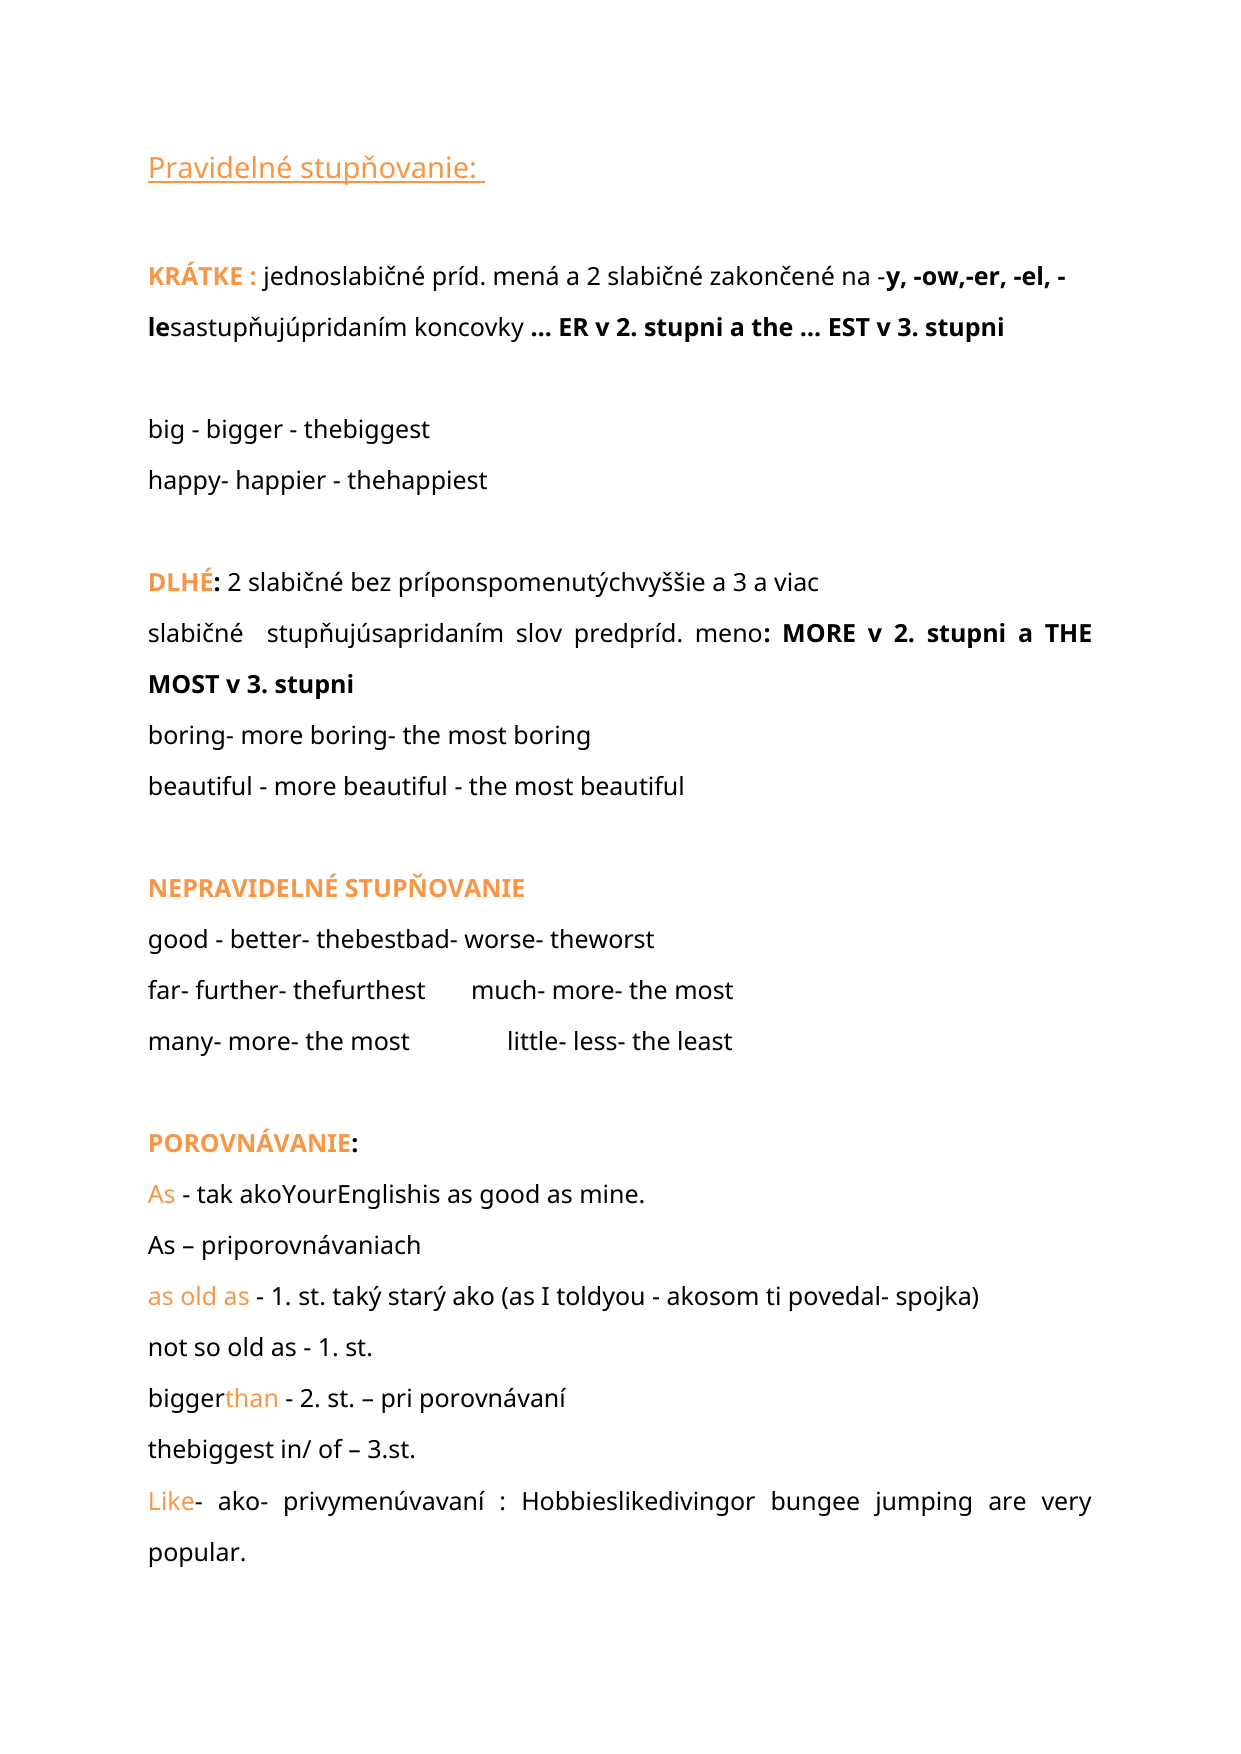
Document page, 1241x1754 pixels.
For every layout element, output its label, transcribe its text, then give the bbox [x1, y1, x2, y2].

subtitle big - bigger - thebiggest [148, 411, 1093, 445]
text many- more- the most little- less- the least [148, 1024, 1093, 1058]
text DLHÉ: 2 slabičné bez príponspomenutýchvyššie a 3 a viac [148, 564, 1093, 598]
text not so old as - 1. st. [148, 1330, 1093, 1364]
text as old as - 1. st. taký starý ako (as I toldyou - akosom ti povedal- spojka) [148, 1279, 1093, 1313]
text slabičné stupňujúsapridaním slov predpríd. meno: MORE v 2. stupni a THE MOST v 3. stupni [148, 615, 1093, 701]
text POROVNÁVANIE: [148, 1126, 1093, 1160]
text As – priporovnávaniach [148, 1228, 1093, 1262]
text happy- happier - thehappiest [148, 462, 1093, 496]
text beautiful - more beautiful - the most beautiful [148, 768, 1093, 803]
text Pravidelné stupňovanie: [148, 148, 1093, 187]
text thebiggest in/ of – 3.st. [148, 1432, 1093, 1466]
text good - better- thebestbad- worse- theworst [148, 922, 1093, 956]
text As - tak akoYourEnglishis as good as mine. [148, 1177, 1093, 1211]
text KRÁTKE : jednoslabičné príd. mená a 2 slabičné zakončené na -y, -ow,-er, -el, -lesastupňujúpridaním koncovky … ER v 2. stupni a the … EST v 3. stupni [148, 258, 1093, 343]
text Like- ako- privymenúvavaní : Hobbieslikedivingor bungee jumping are very popular. [148, 1483, 1093, 1568]
text biggerthan - 2. st. – pri porovnávaní [148, 1381, 1093, 1415]
text NEPRAVIDELNÉ STUPŇOVANIE [148, 871, 1093, 905]
text boring- more boring- the most boring [148, 717, 1093, 752]
text far- further- thefurthest much- more- the most [148, 973, 1093, 1007]
